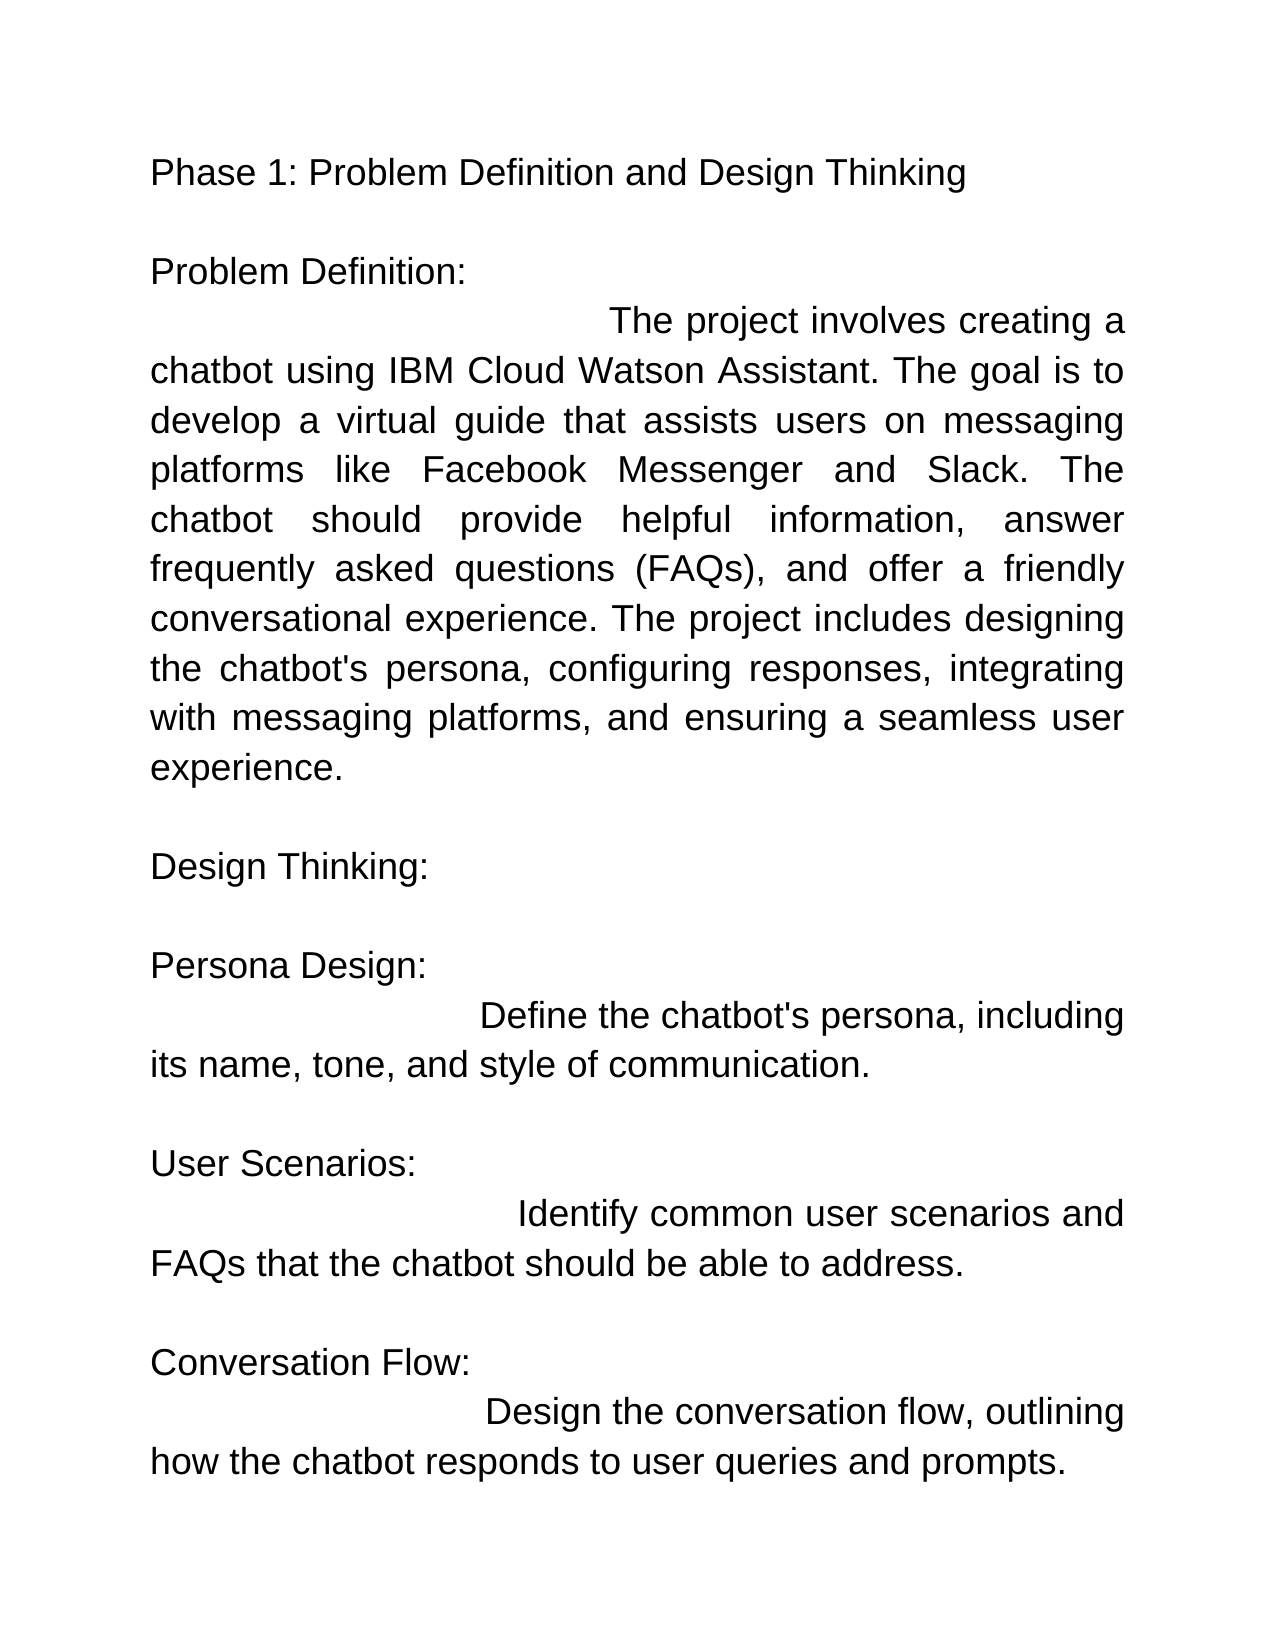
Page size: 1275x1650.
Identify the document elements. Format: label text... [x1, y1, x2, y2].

text Design the conversation flow, outlining how the chatbot responds to user queries and prompts. [150, 1389, 1125, 1482]
text Identify common user scenarios and FAQs that the chatbot should be able to address. [150, 1191, 1125, 1284]
text Persona Design: [150, 943, 1125, 986]
text The project involves creating a chatbot using IBM Cloud Watson Assistant. The goal is to develop a virtual guide that assists users on messaging platforms like Facebook Messenger and Slack. The chatbot should provide helpful information, answer frequently asked questions (FAQs), and offer a friendly conversational experience. The project includes designing the chatbot's persona, configuring responses, integrating with messaging platforms, and ensuring a seamless user experience. [150, 299, 1125, 788]
text Phase 1: Problem Definition and Design Thinking [150, 150, 1125, 193]
text User Scenarios: [150, 1142, 1125, 1185]
text Problem Definition: [150, 249, 1125, 292]
text Design Thinking: [150, 844, 1125, 887]
text Define the chatbot's persona, including its name, tone, and style of communication. [150, 993, 1125, 1086]
text Conversation Flow: [150, 1340, 1125, 1383]
